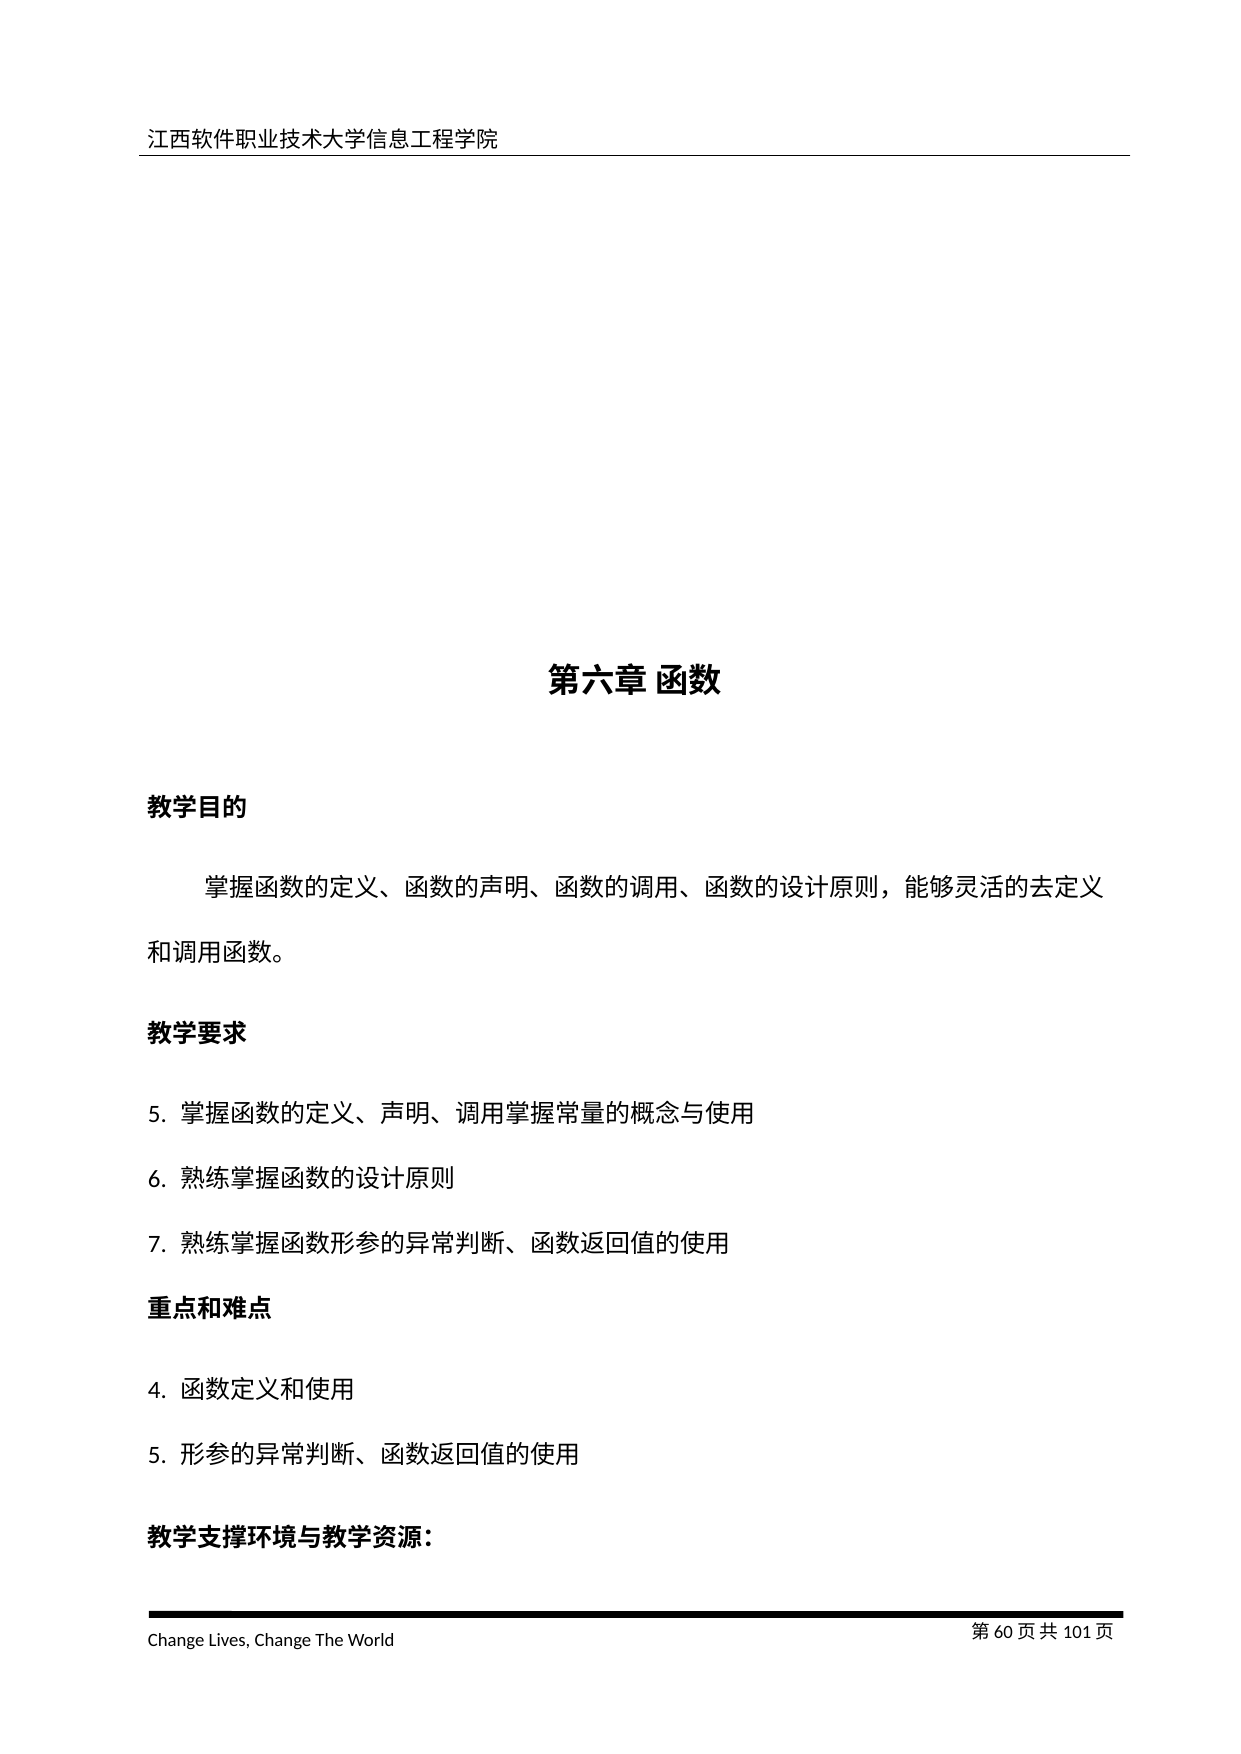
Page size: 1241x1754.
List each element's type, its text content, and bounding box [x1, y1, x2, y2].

text 教学要求 [148, 999, 1122, 1064]
list 形参的异常判断、函数返回值的使用 [148, 1420, 1122, 1485]
list 熟练掌握函数形参的异常判断、函数返回值的使用 [148, 1209, 1122, 1274]
list 函数定义和使用 [148, 1355, 1122, 1420]
text 教学支撑环境与教学资源： [148, 1518, 1122, 1554]
subtitle 第六章 函数 [148, 646, 1122, 711]
text 掌握函数的定义、函数的声明、函数的调用、函数的设计原则，能够灵活的去定义和调用函数。 [148, 853, 1122, 983]
text 重点和难点 [148, 1274, 1122, 1339]
text 教学目的 [148, 773, 1122, 838]
list 熟练掌握函数的设计原则 [148, 1144, 1122, 1209]
list 掌握函数的定义、声明、调用掌握常量的概念与使用 [148, 1079, 1122, 1144]
